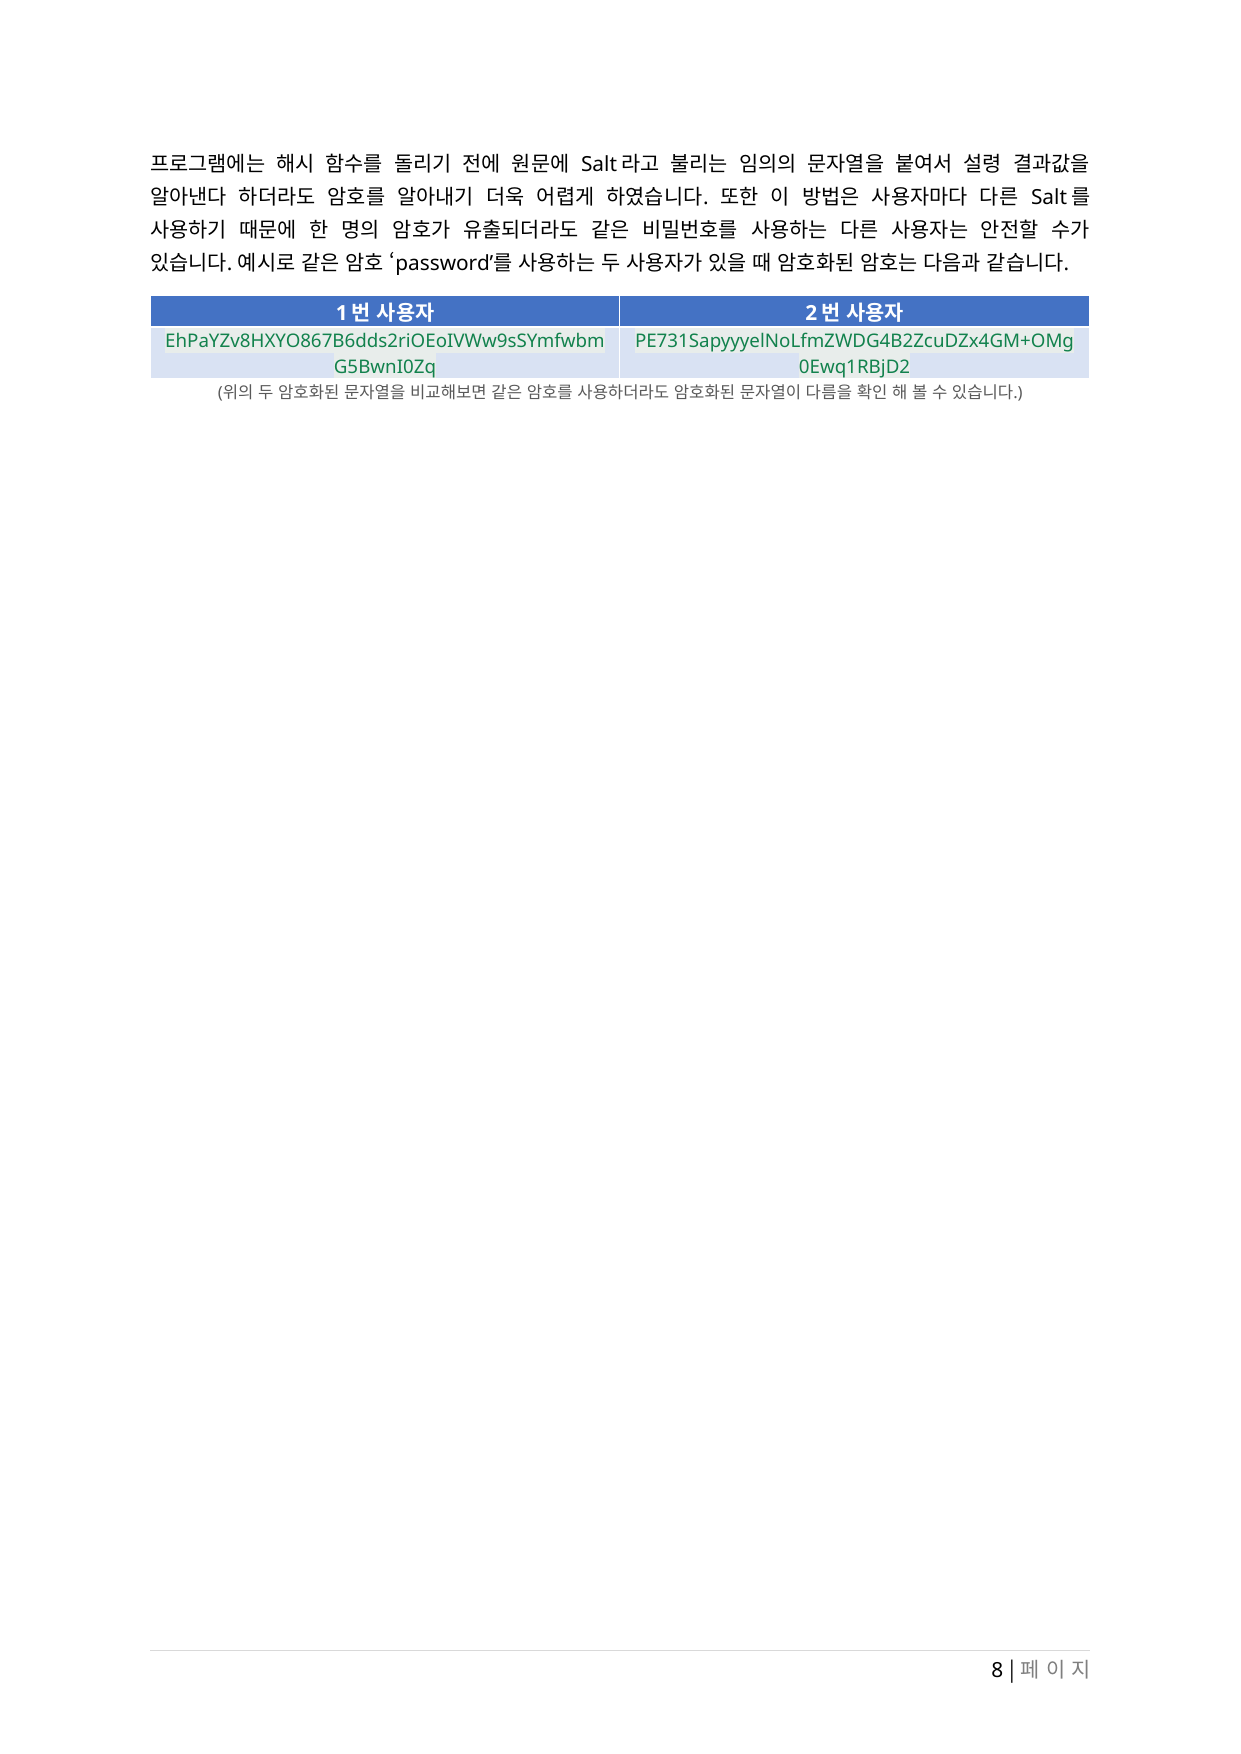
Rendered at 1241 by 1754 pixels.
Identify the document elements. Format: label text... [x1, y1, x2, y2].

table_header 2번 사용자 [620, 296, 1089, 326]
table_header 1번 사용자 [151, 296, 619, 326]
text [150, 148, 1090, 276]
text (위의 두 암호화된 문자열을 비교해보면 같은 암호를 사용하더라도 암호화된 문자열이 다름을 확인 해 볼 수 있습니다.) [150, 380, 1090, 404]
table_cell PE731SapyyyelNoLfmZWDG4B2ZcuDZx4GM+OMg0Ewq1RBjD2 [910, 328, 1089, 378]
table_cell PE731SapyyyelNoLfmZWDG4B2ZcuDZx4GM+OMg0Ewq1RBjD2 [620, 328, 799, 378]
table_cell EhPaYZv8HXYO867B6dds2riOEoIVWw9sSYmfwbmG5BwnI0Zq [151, 328, 334, 378]
table_cell EhPaYZv8HXYO867B6dds2riOEoIVWw9sSYmfwbmG5BwnI0Zq [436, 328, 619, 378]
